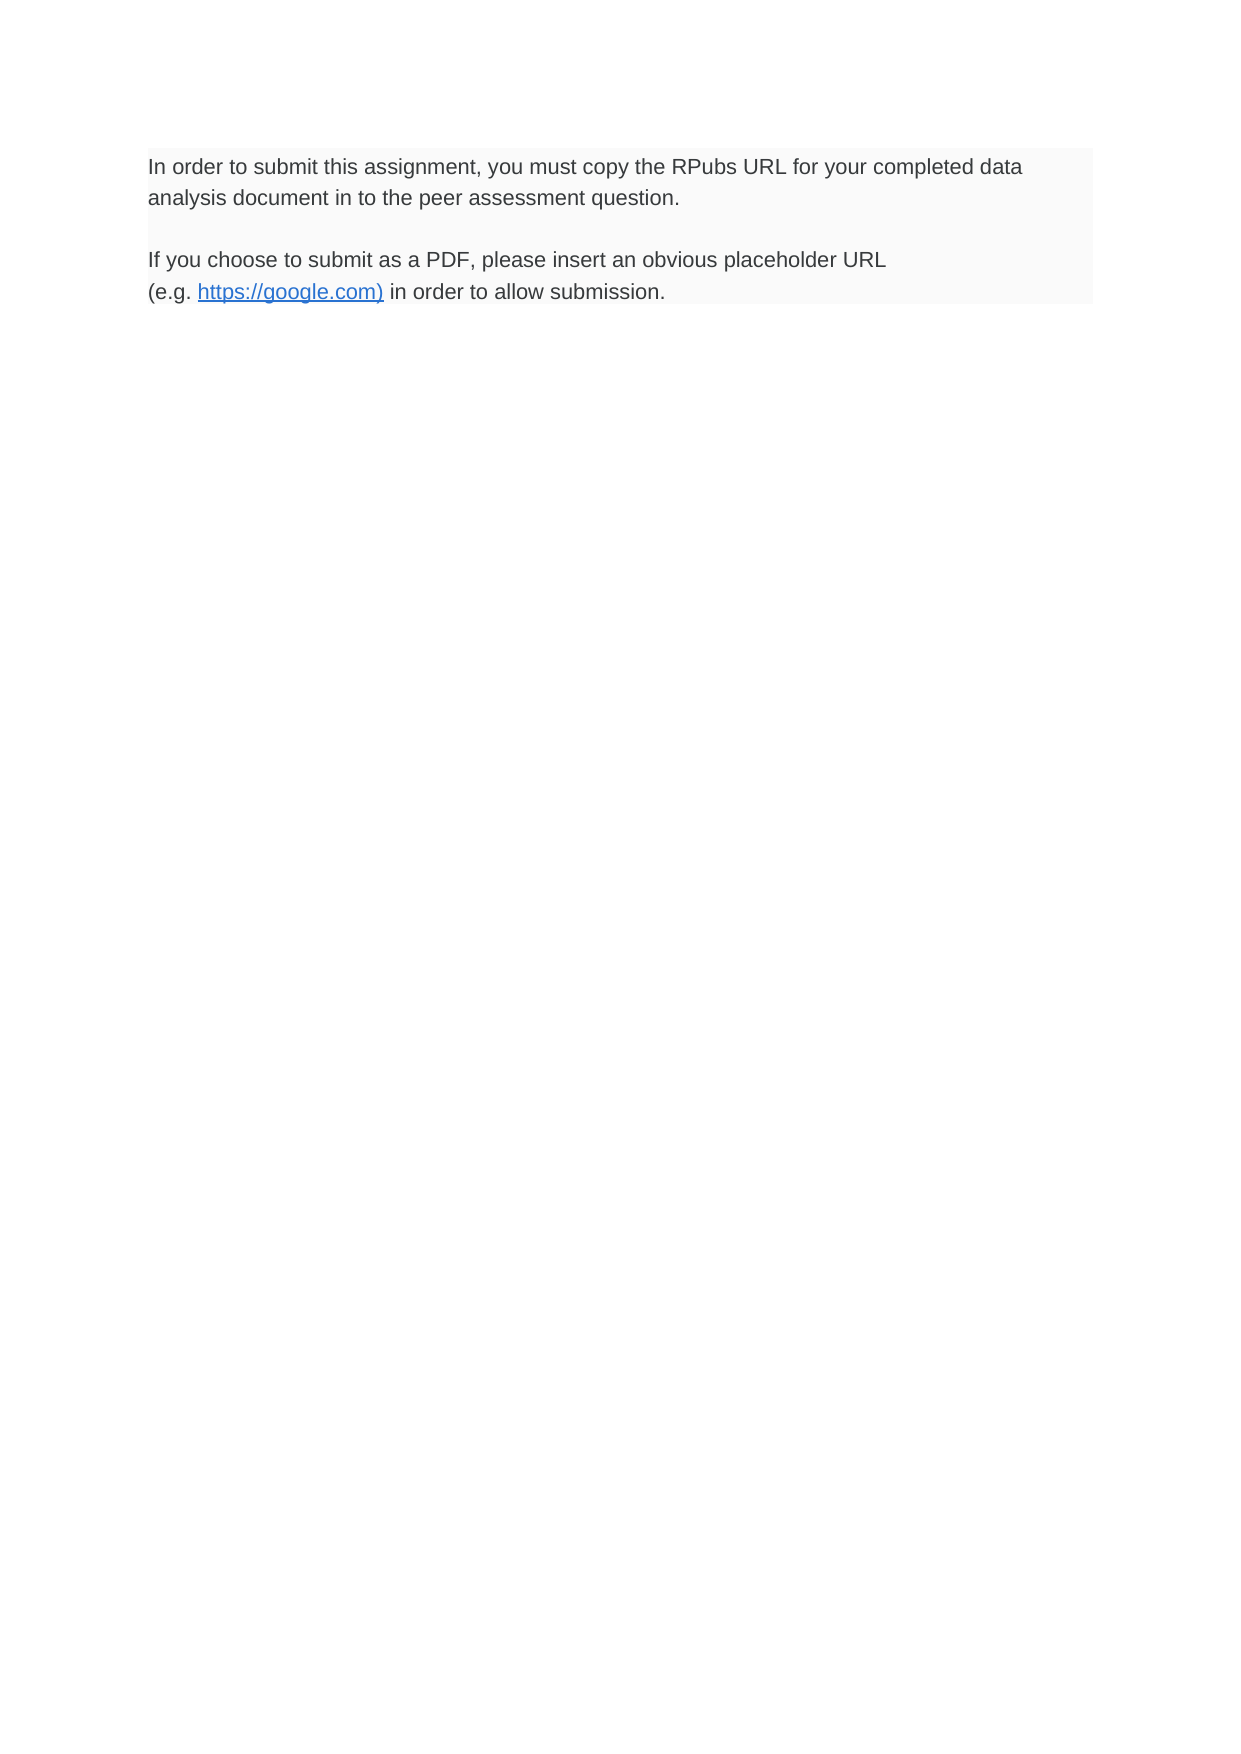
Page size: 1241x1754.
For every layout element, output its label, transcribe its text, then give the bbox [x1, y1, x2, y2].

text In order to submit this assignment, you must copy the RPubs URL for your completed data analysis document in to the peer assessment question. [148, 148, 1093, 210]
text If you choose to submit as a PDF, please insert an obvious placeholder URL (e.g. https://google.com) in order to allow submission. [148, 241, 1093, 304]
